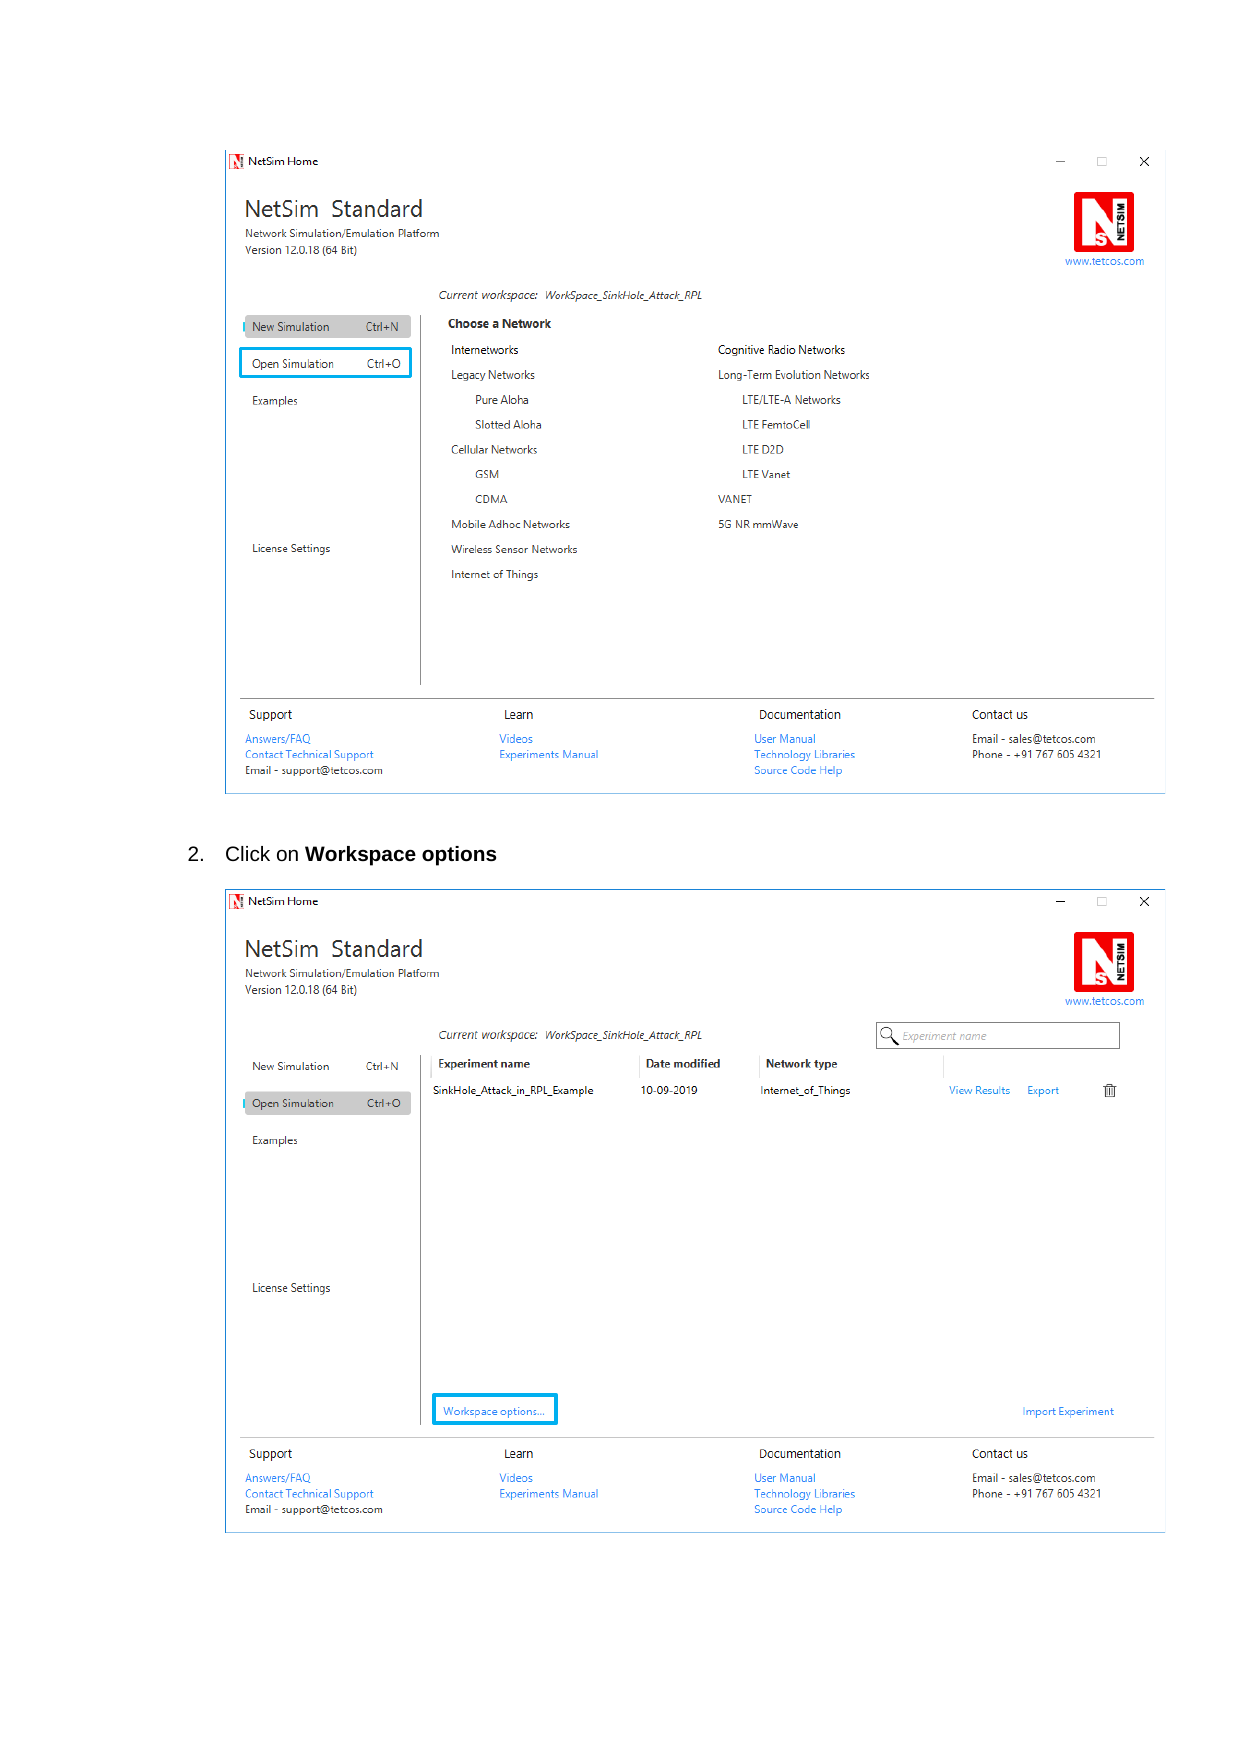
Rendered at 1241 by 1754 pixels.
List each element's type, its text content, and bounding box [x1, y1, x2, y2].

list Click on Workspace options [187, 841, 1090, 865]
picture [225, 889, 1166, 1533]
picture [225, 150, 1166, 794]
